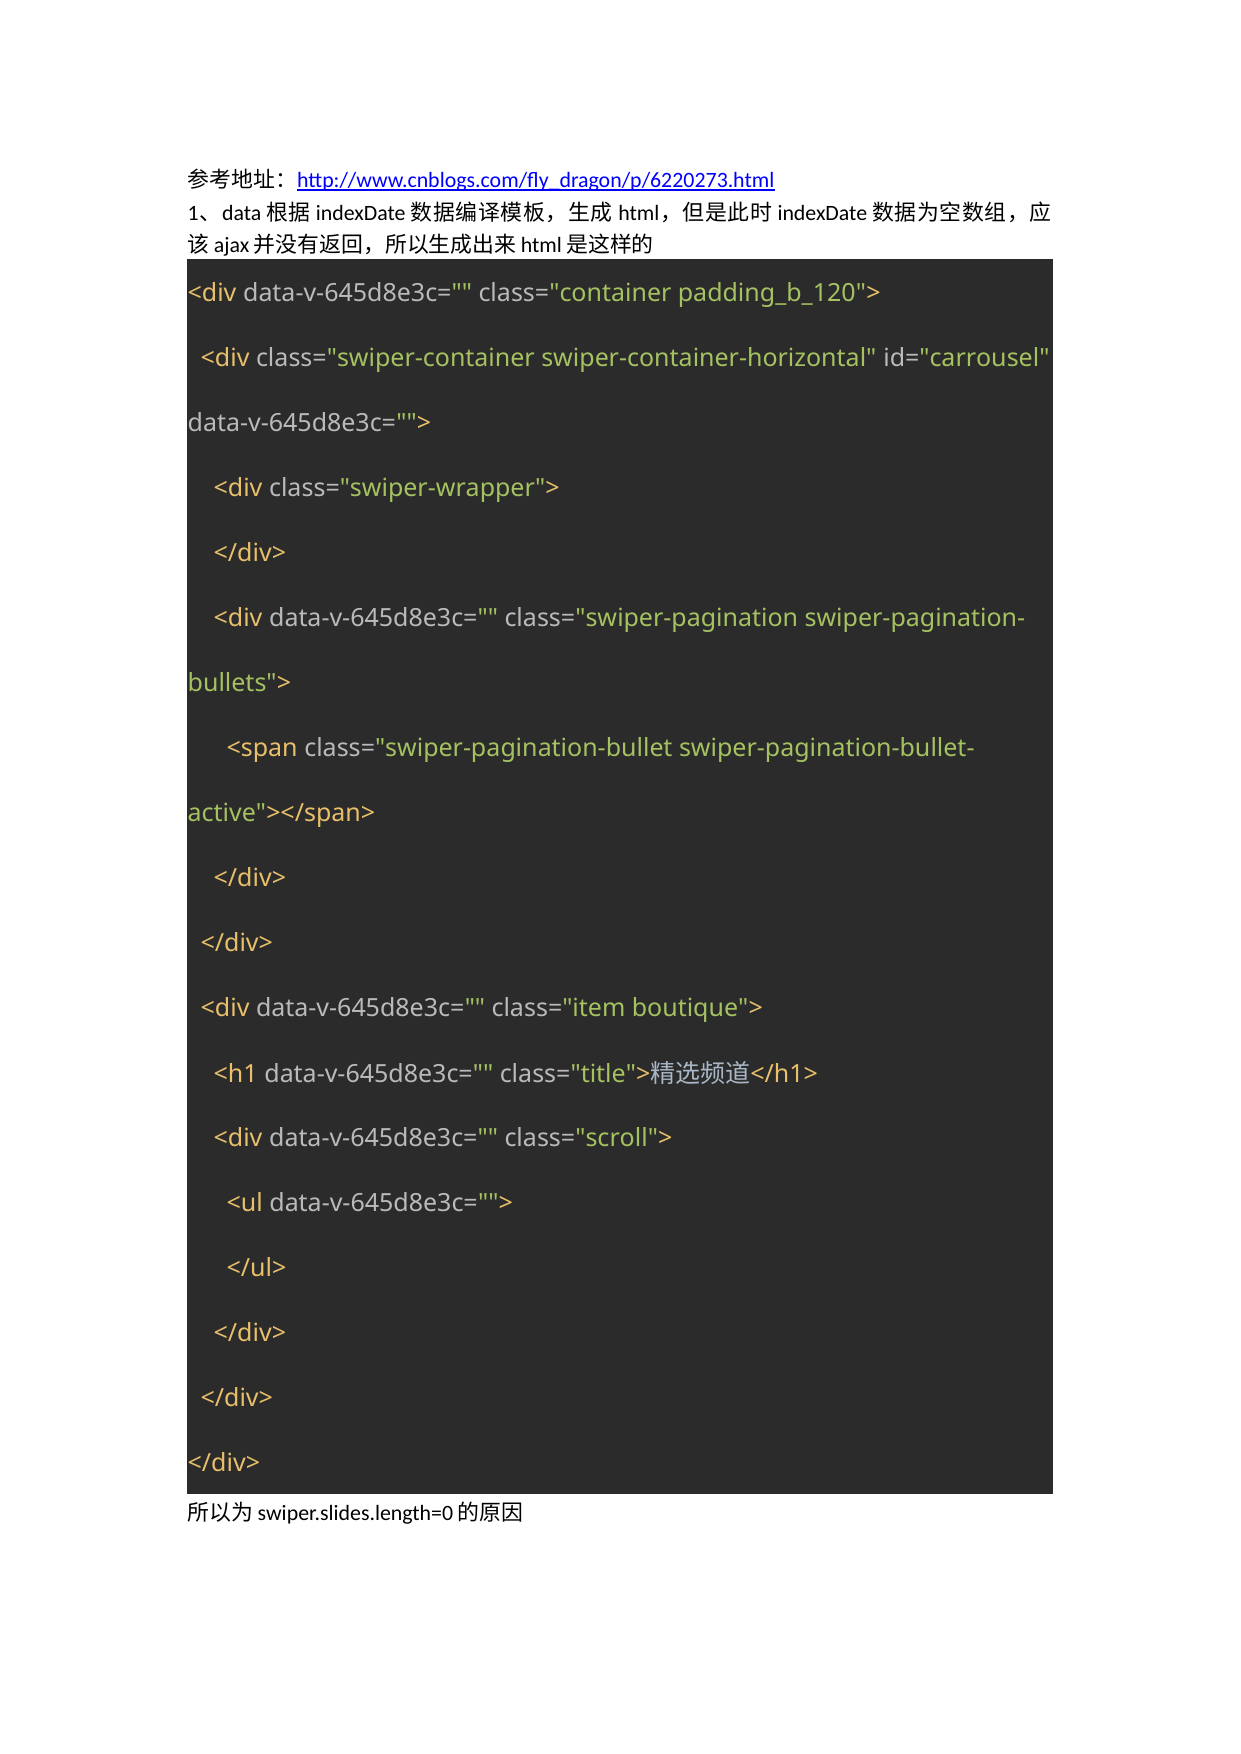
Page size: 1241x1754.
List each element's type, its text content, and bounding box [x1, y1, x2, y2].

text 1、data根据indexDate数据编译模板，生成html，但是此时indexDate数据为空数组，应该ajax并没有返回，所以生成出来html是这样的 [187, 194, 1053, 259]
text 参考地址：http://www.cnblogs.com/fly_dragon/p/6220273.html [187, 162, 1053, 194]
text <div data-v-645d8e3c="" class="container padding_b_120"> <div class="swiper-container swiper-container-horizontal" id="carrousel" data-v-645d8e3c=""> <div class="swiper-wrapper"> </div> <div data-v-645d8e3c="" class="swiper-pagination swiper-pagination-bullets"> <span class="swiper-pagination-bullet swiper-pagination-bullet-active"></span> </div> </div> <div data-v-645d8e3c="" class="item boutique"> <h1 data-v-645d8e3c="" class="title">精选频道</h1> <div data-v-645d8e3c="" class="scroll"> <ul data-v-645d8e3c=""> </ul> </div> </div> </div> [187, 259, 1053, 1494]
text 所以为swiper.slides.length=0的原因 [187, 1494, 1053, 1527]
